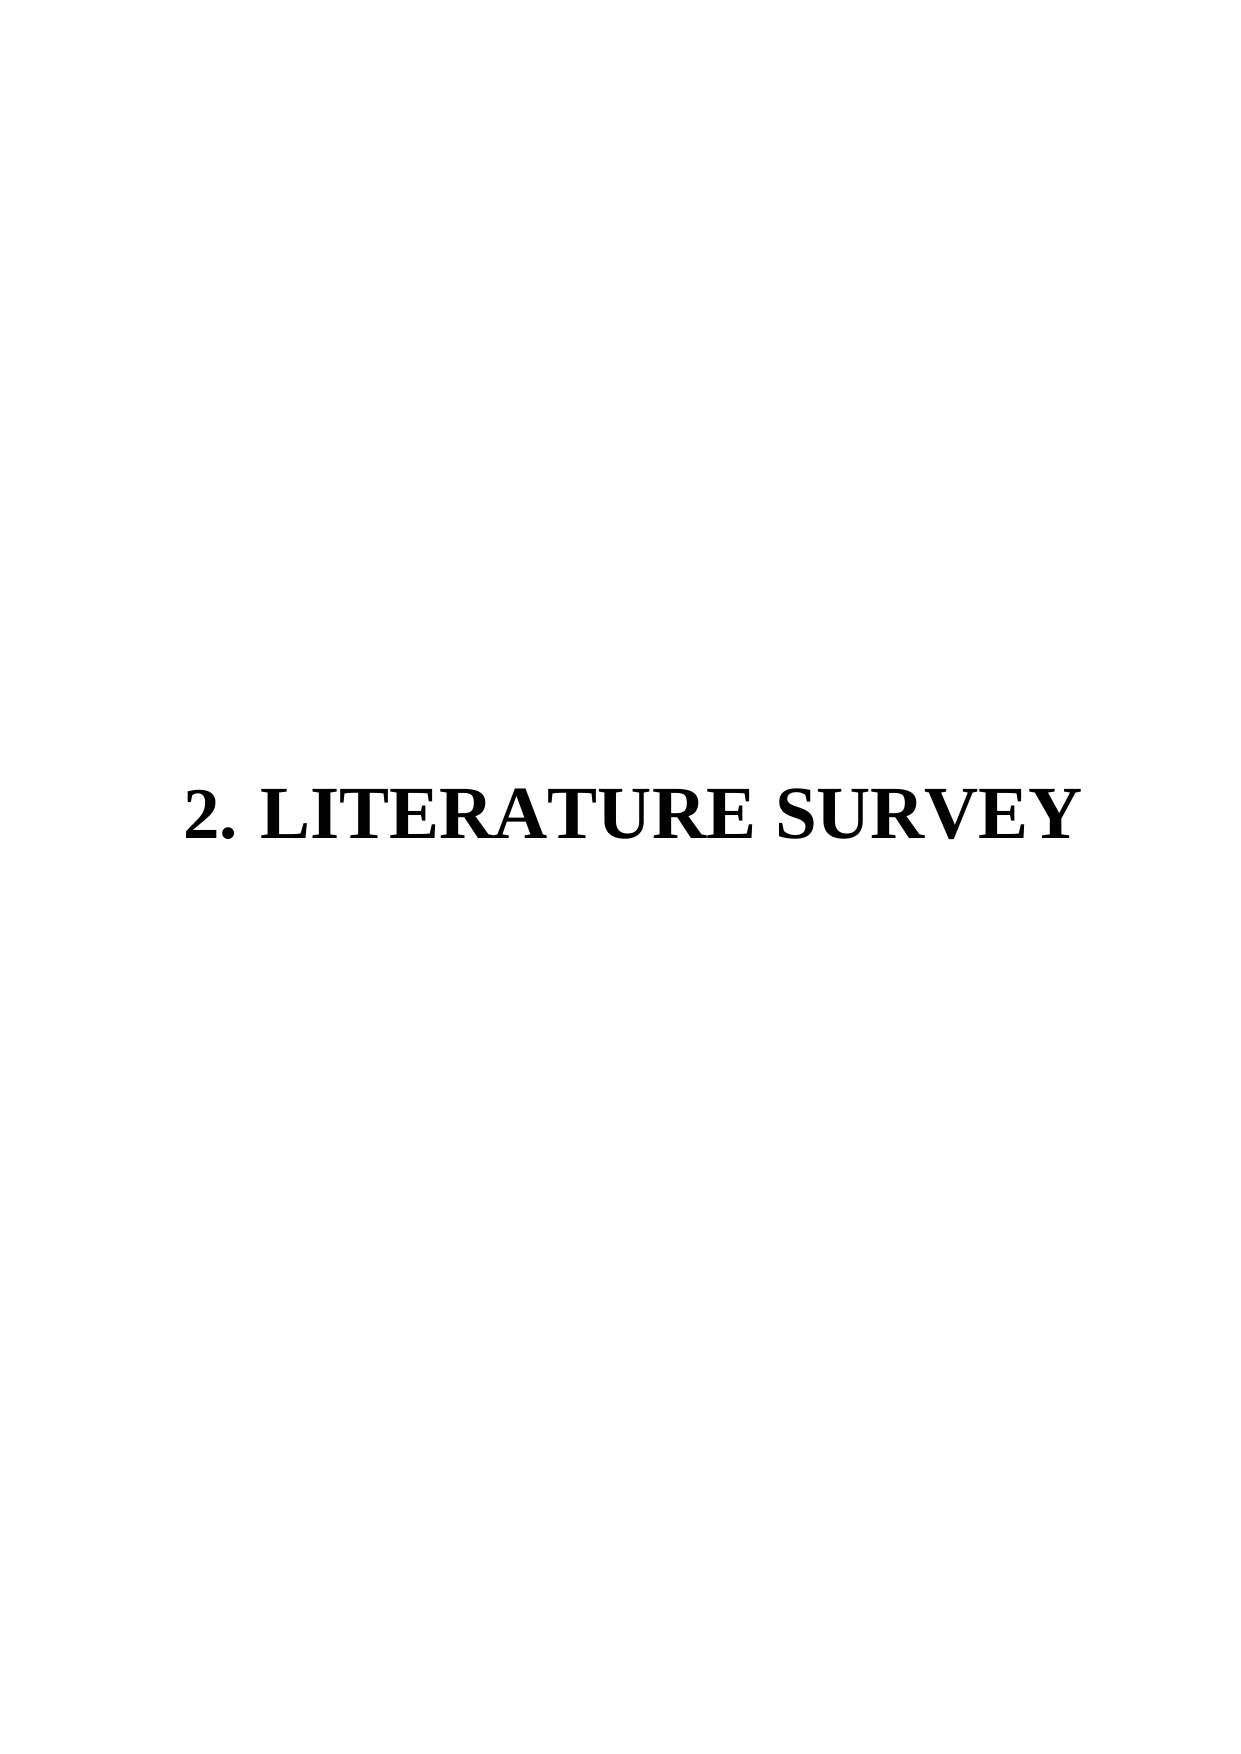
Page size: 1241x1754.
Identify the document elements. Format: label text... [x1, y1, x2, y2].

subtitle LITERATURE SURVEY [183, 769, 1093, 855]
